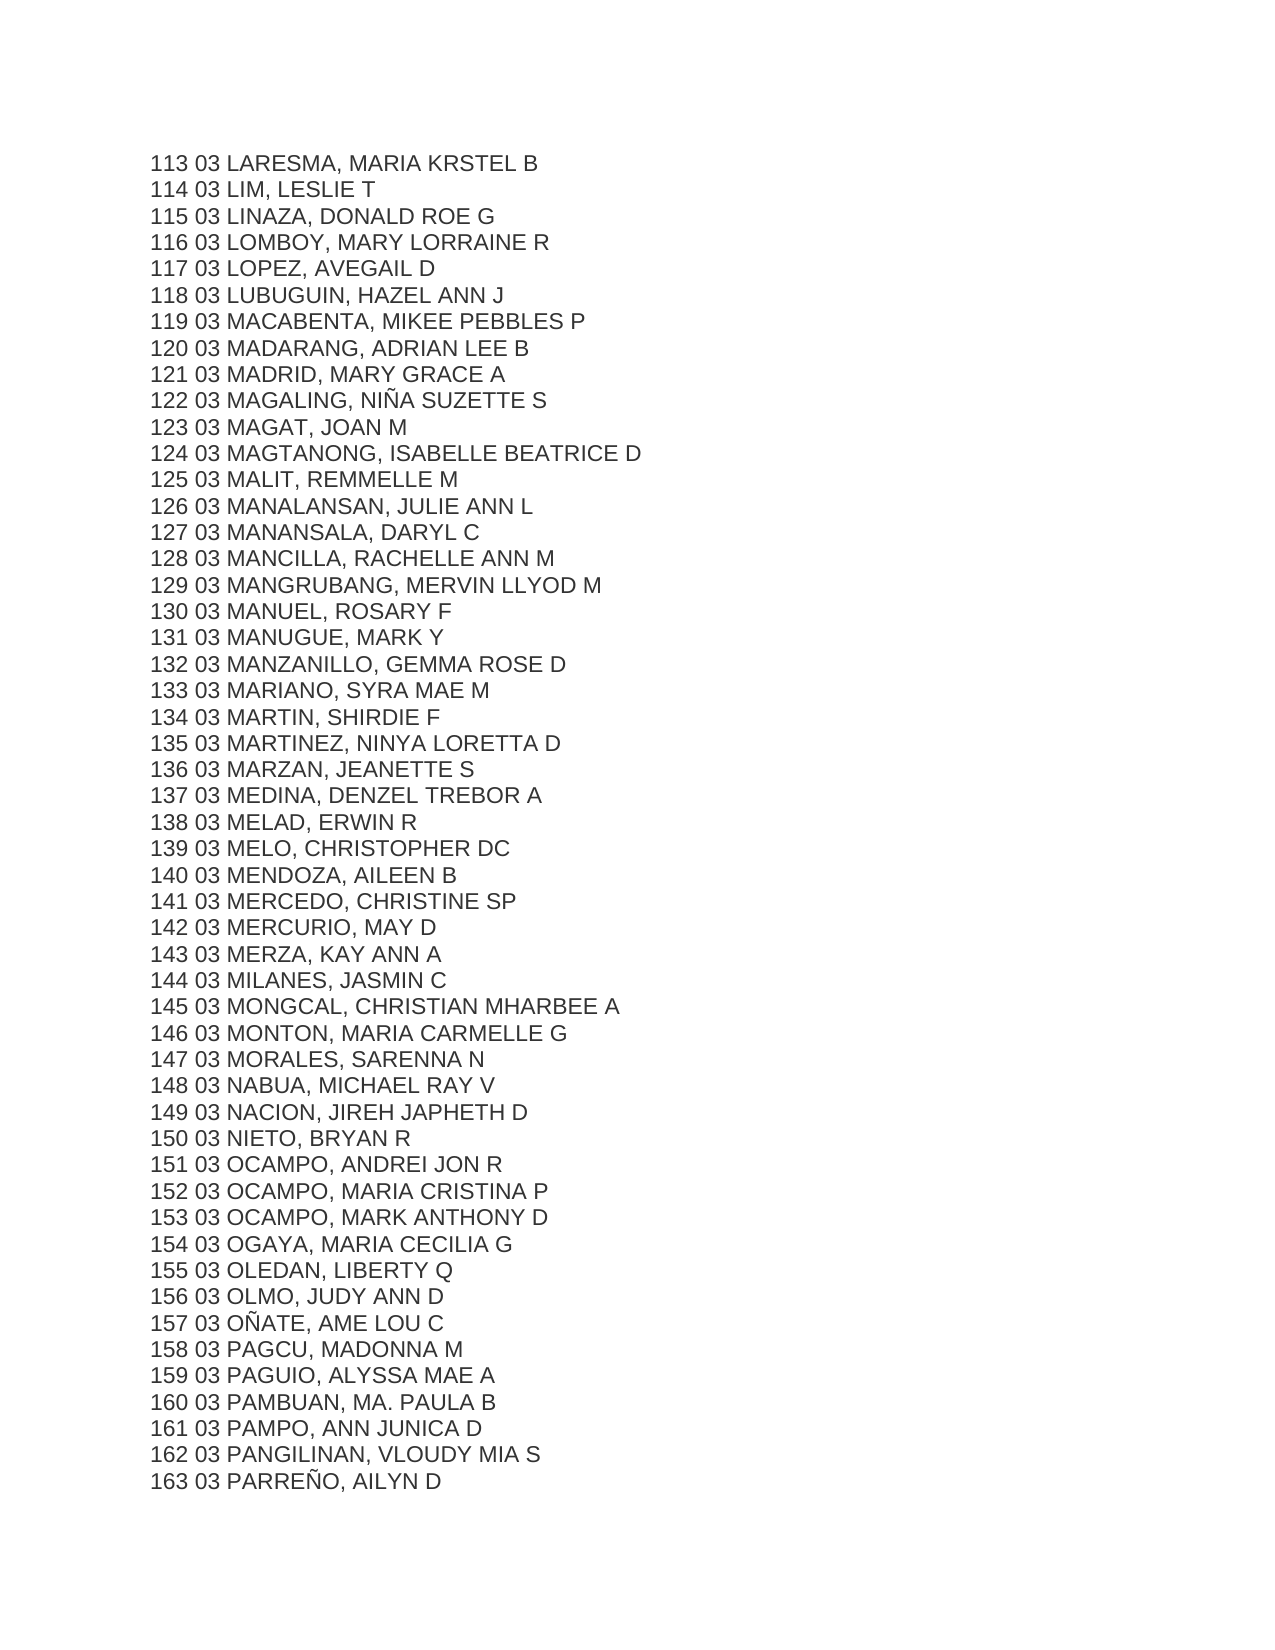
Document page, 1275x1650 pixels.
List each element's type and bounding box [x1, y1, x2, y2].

text [150, 150, 1125, 1494]
